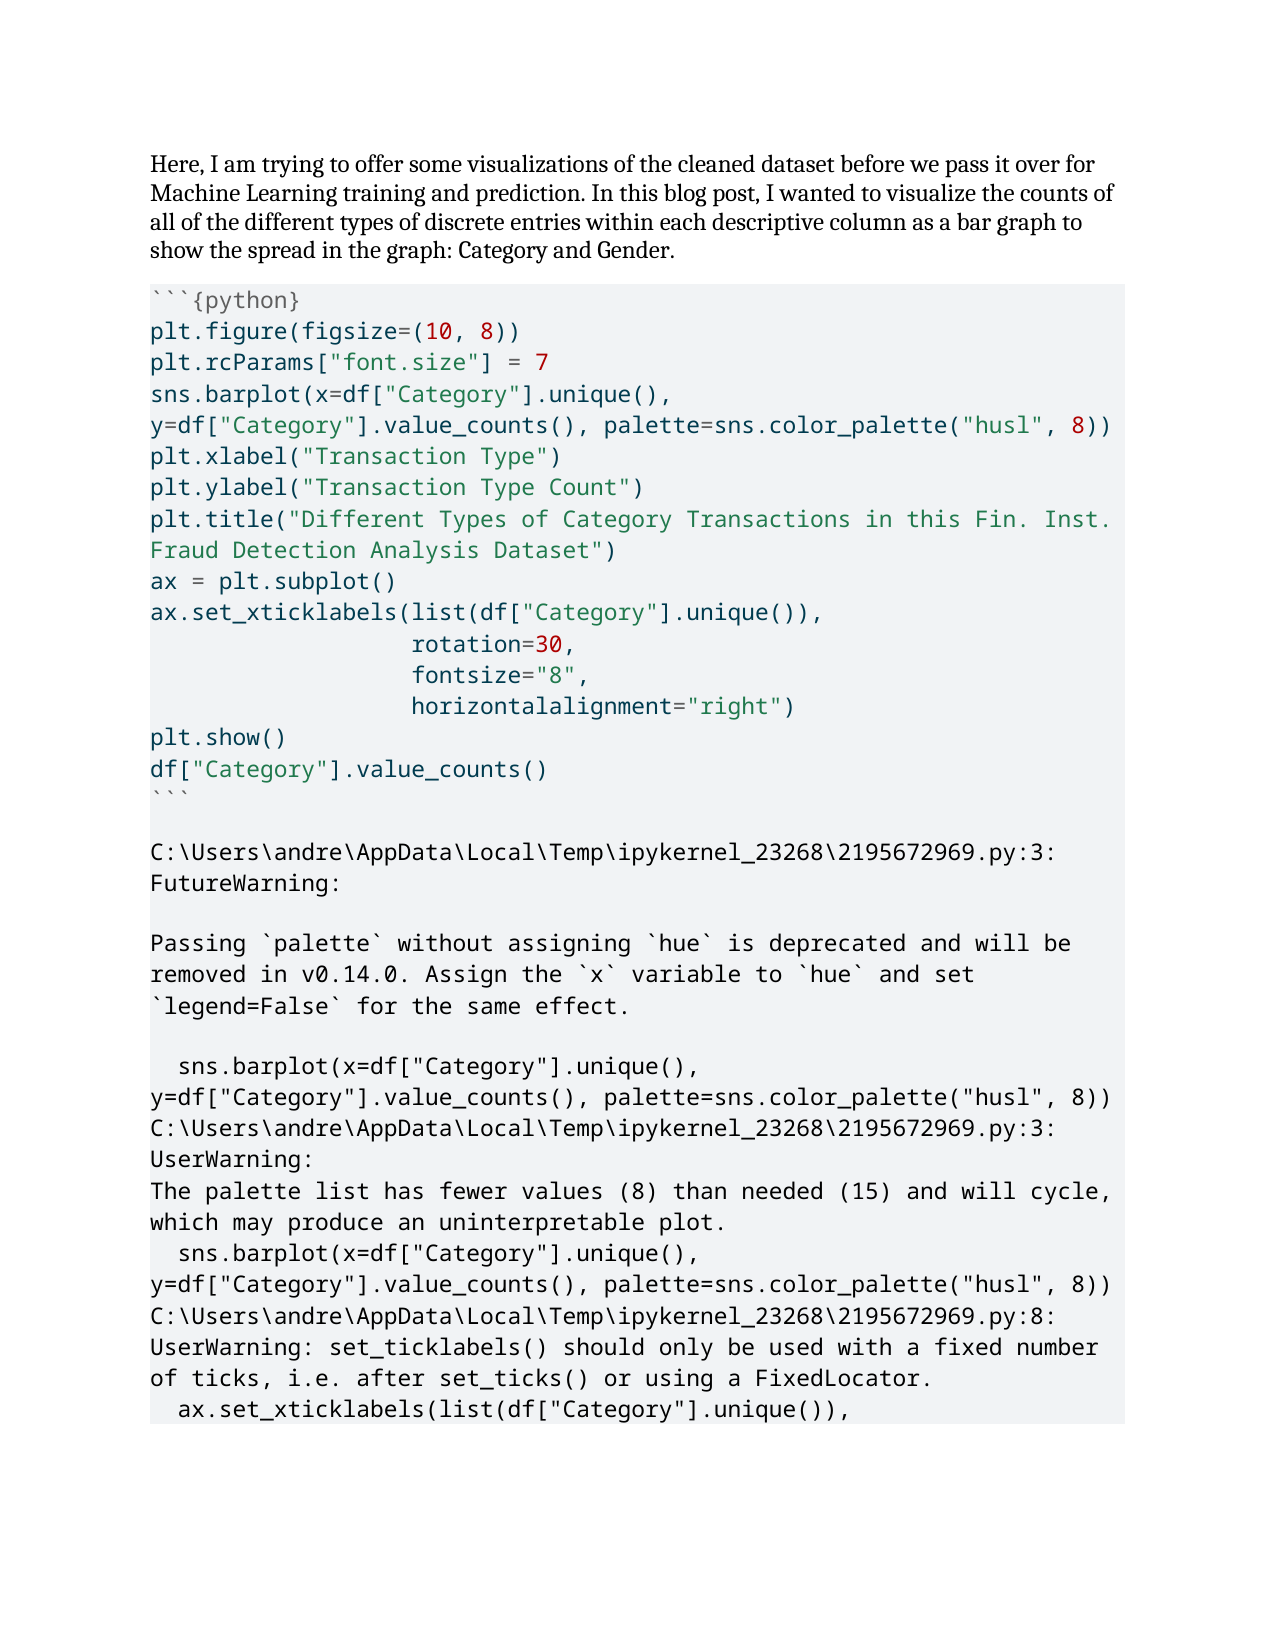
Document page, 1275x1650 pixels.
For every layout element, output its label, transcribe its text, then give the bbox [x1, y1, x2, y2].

text C:\Users\andre\AppData\Local\Temp\ipykernel_23268\2195672969.py:3: FutureWarning: Passing `palette` without assigning `hue` is deprecated and will be removed in v0.14.0. Assign the `x` variable to `hue` and set `legend=False` for the same effect. sns.barplot(x=df["Category"].unique(), y=df["Category"].value_counts(), palette=sns.color_palette("husl", 8)) C:\Users\andre\AppData\Local\Temp\ipykernel_23268\2195672969.py:3: UserWarning: The palette list has fewer values (8) than needed (15) and will cycle, which may produce an uninterpretable plot. sns.barplot(x=df["Category"].unique(), y=df["Category"].value_counts(), palette=sns.color_palette("husl", 8)) C:\Users\andre\AppData\Local\Temp\ipykernel_23268\2195672969.py:8: UserWarning: set_ticklabels() should only be used with a fixed number of ticks, i.e. after set_ticks() or using a FixedLocator. ax.set_xticklabels(list(df["Category"].unique()), [150, 836, 1125, 1424]
text Here, I am trying to offer some visualizations of the cleaned dataset before we pass it over for Machine Learning training and prediction. In this blog post, I wanted to visualize the counts of all of the different types of discrete entries within each descriptive column as a bar graph to show the spread in the graph: Category and Gender. [150, 150, 1125, 265]
text ```{python} plt.figure(figsize=(10, 8)) plt.rcParams["font.size"] = 7 sns.barplot(x=df["Category"].unique(), y=df["Category"].value_counts(), palette=sns.color_palette("husl", 8)) plt.xlabel("Transaction Type") plt.ylabel("Transaction Type Count") plt.title("Different Types of Category Transactions in this Fin. Inst. Fraud Detection Analysis Dataset") ax = plt.subplot() ax.set_xticklabels(list(df["Category"].unique()), rotation=30, fontsize="8", horizontalalignment="right") plt.show() df["Category"].value_counts() ``` [150, 284, 1125, 815]
